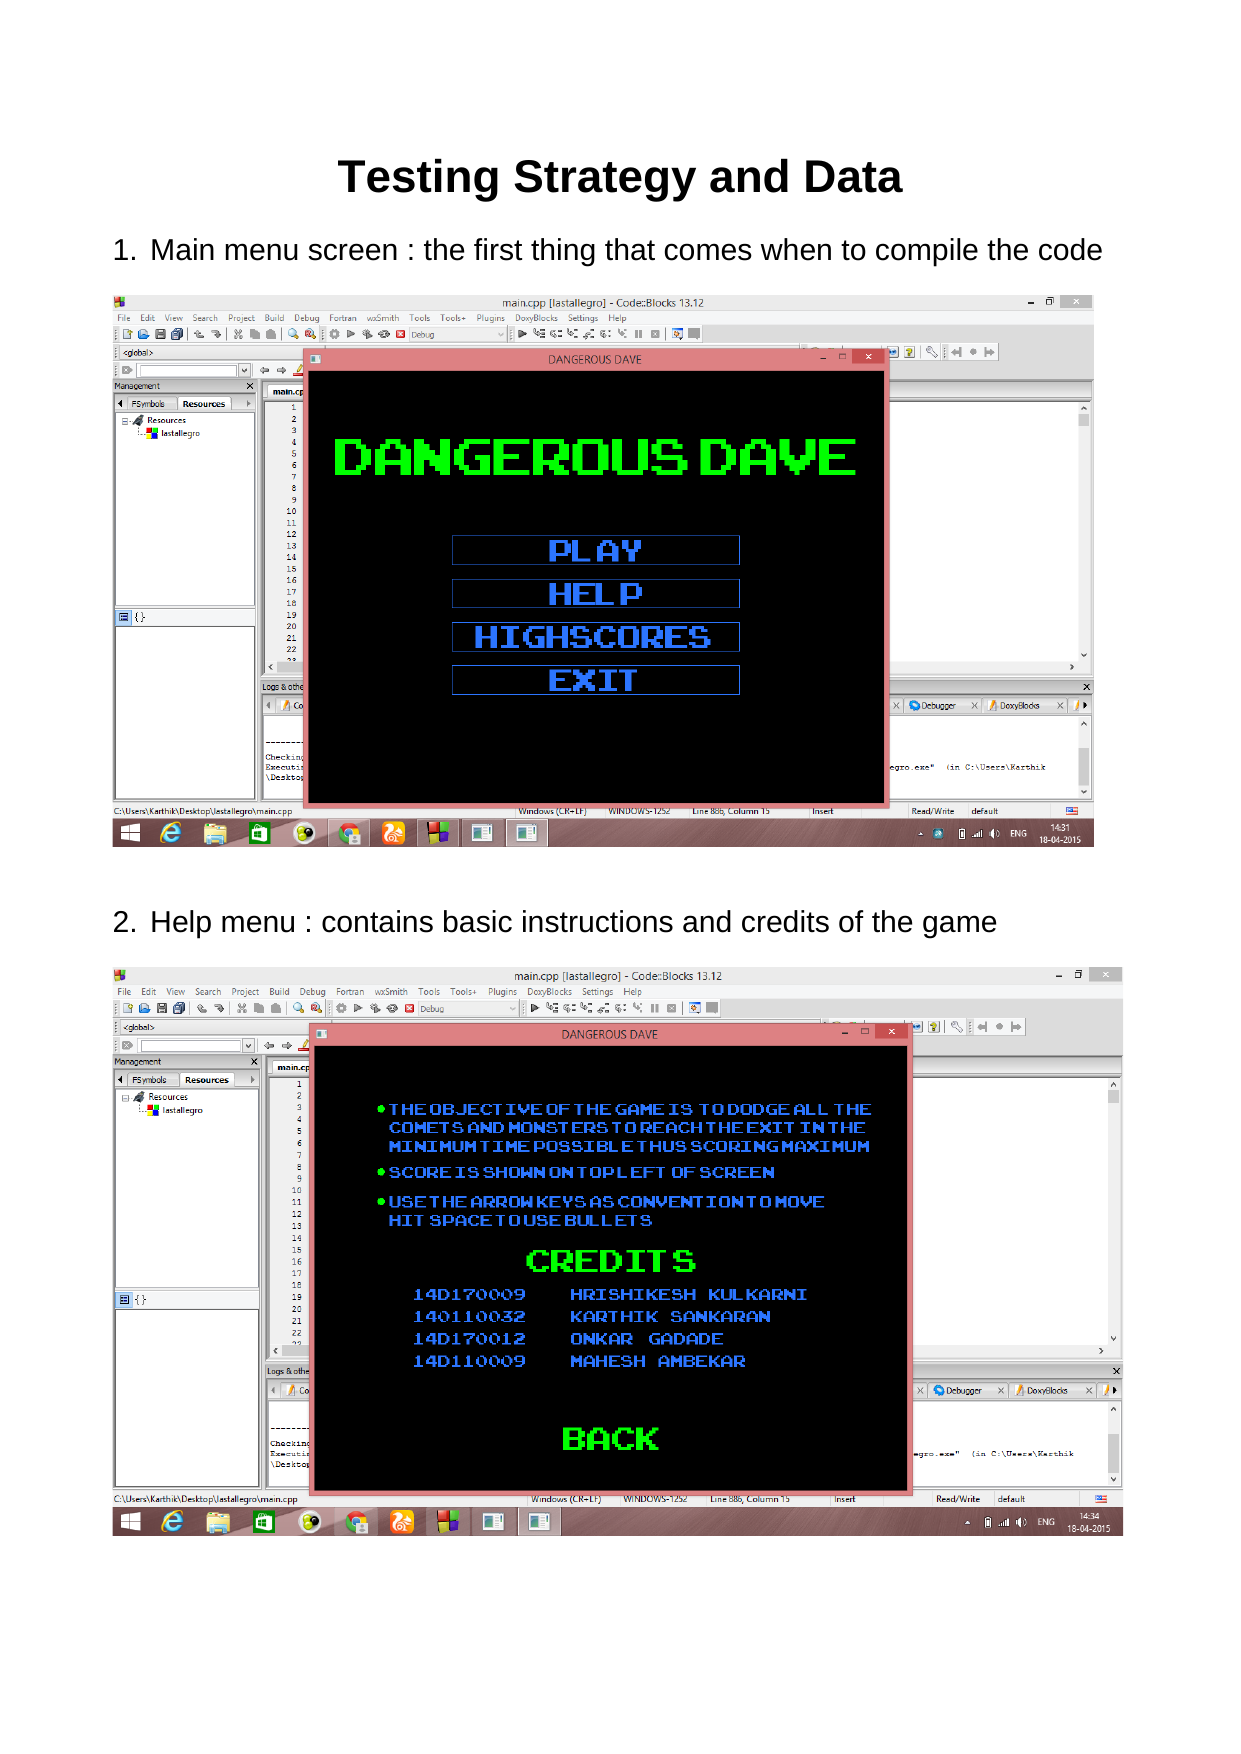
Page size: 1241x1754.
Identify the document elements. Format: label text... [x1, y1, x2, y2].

text Testing Strategy and Data [112, 150, 1128, 203]
list Main menu screen : the first thing that comes when to compile the code [112, 231, 1128, 266]
list Help menu : contains basic instructions and credits of the game [112, 904, 1128, 939]
picture [112, 295, 1094, 847]
picture [112, 967, 1124, 1536]
